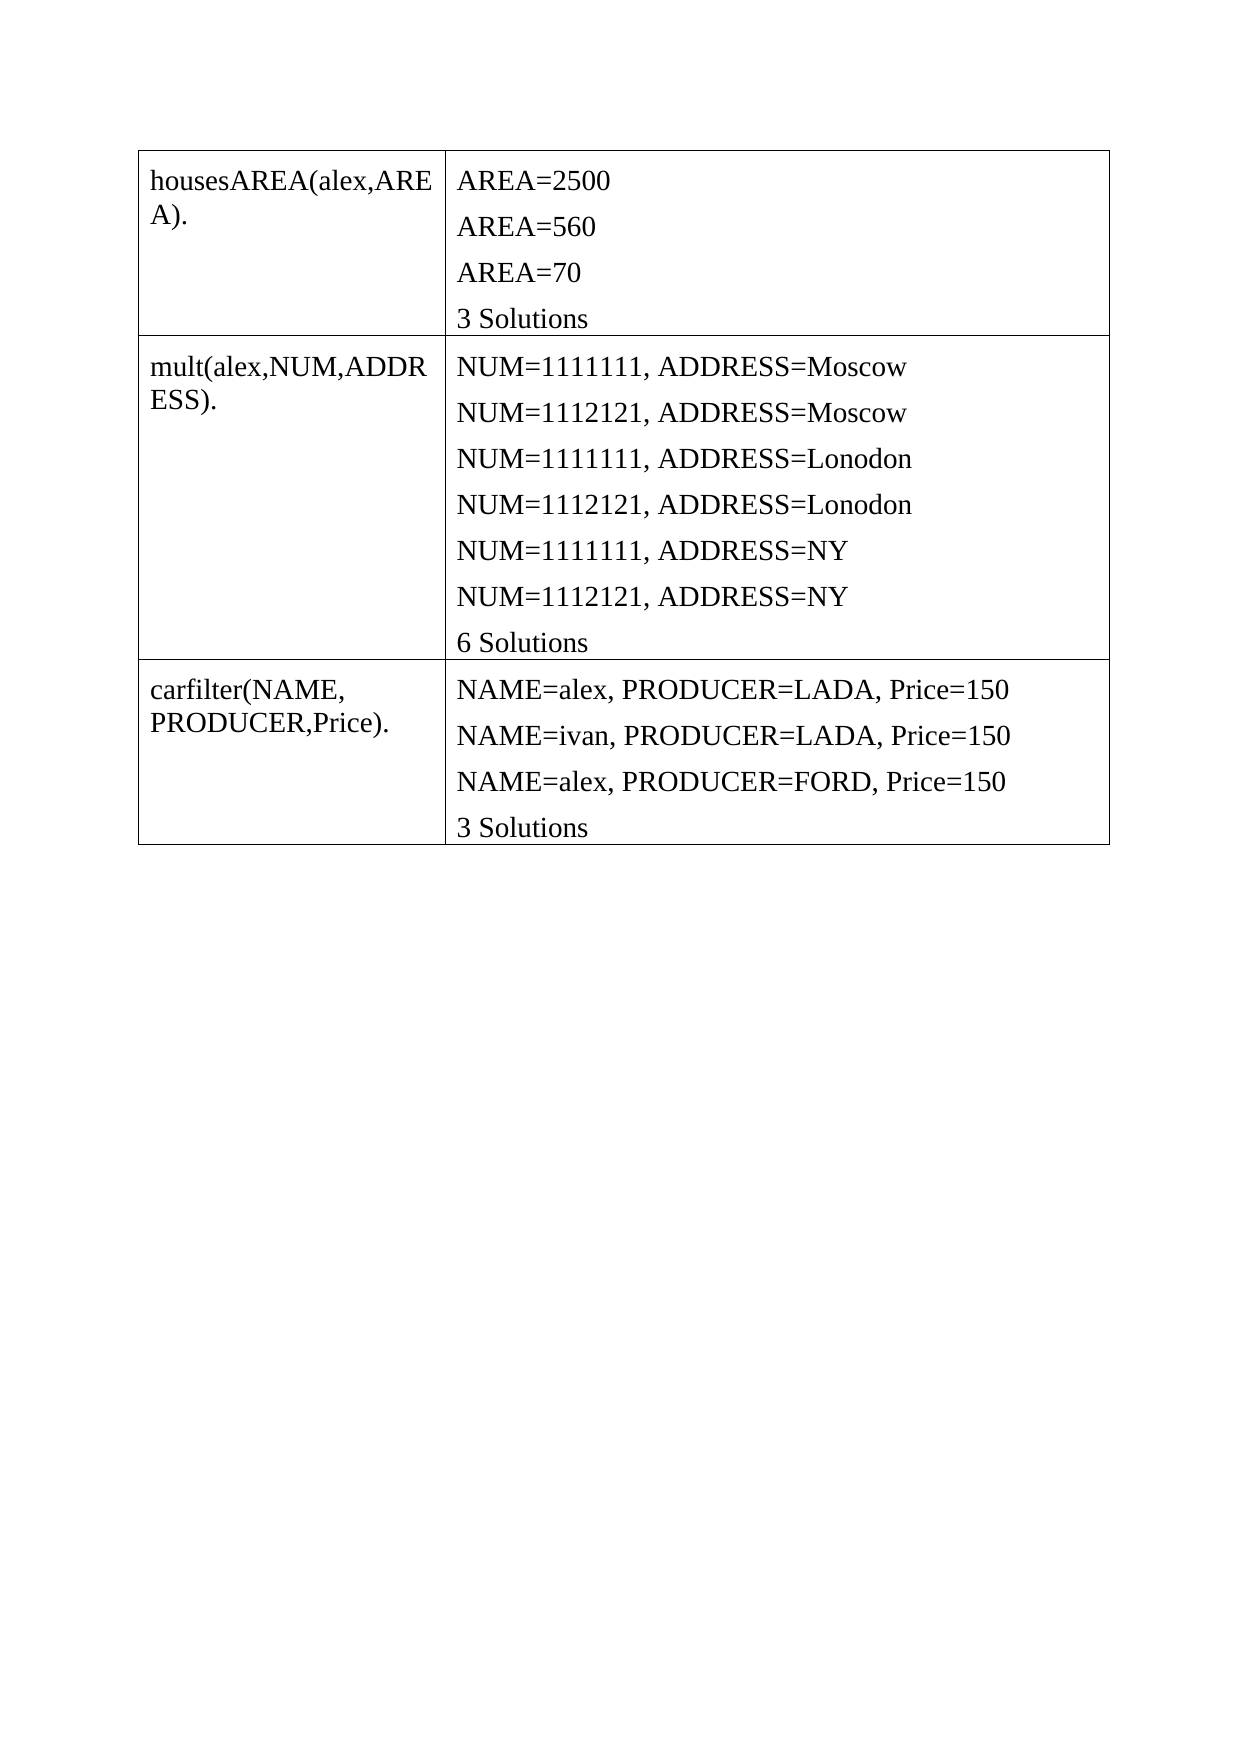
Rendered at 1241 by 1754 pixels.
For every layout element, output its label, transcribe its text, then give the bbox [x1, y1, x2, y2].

table_cell housesAREA(alex,AREA). [139, 151, 445, 335]
table_cell NUM=1111111, ADDRESS=Moscow NUM=1112121, ADDRESS=Moscow NUM=1111111, ADDRESS=Lonodon NUM=1112121, ADDRESS=Lonodon NUM=1111111, ADDRESS=NY NUM=1112121, ADDRESS=NY 6 Solutions [446, 336, 1109, 658]
table_cell mult(alex,NUM,ADDRESS). [139, 336, 445, 658]
table_cell carfilter(NAME, PRODUCER,Price). [139, 660, 445, 844]
table_cell AREA=2500 AREA=560 AREA=70 3 Solutions [446, 151, 1109, 335]
table_cell NAME=alex, PRODUCER=LADA, Price=150 NAME=ivan, PRODUCER=LADA, Price=150 NAME=alex, PRODUCER=FORD, Price=150 3 Solutions [446, 660, 1109, 844]
